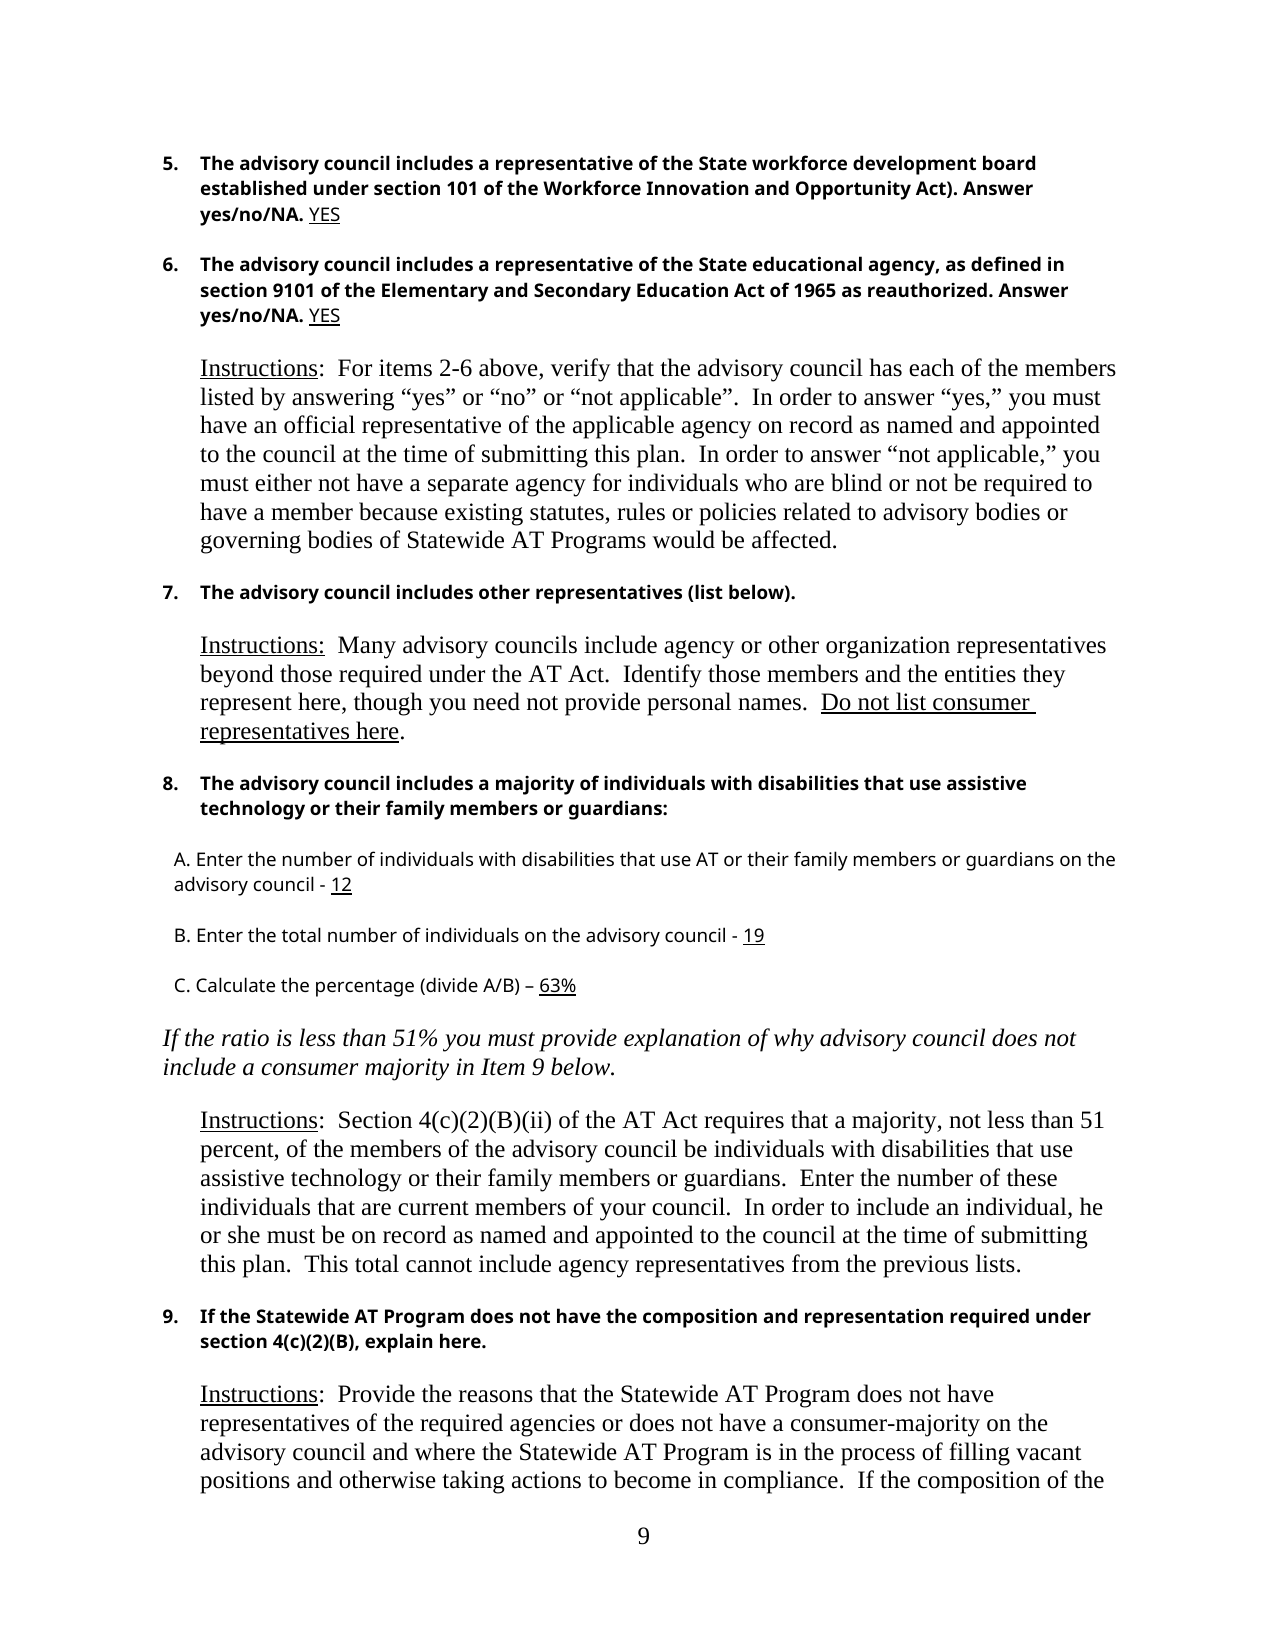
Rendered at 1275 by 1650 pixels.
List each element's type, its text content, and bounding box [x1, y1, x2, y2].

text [200, 1379, 1125, 1494]
text Instructions: Many advisory councils include agency or other organization representatives beyond those required under the AT Act. Identify those members and the entities they represent here, though you need not provide personal names. Do not list consumer representatives here. [200, 630, 1125, 745]
text A. Enter the number of individuals with disabilities that use AT or their family members or guardians on the advisory council - 12 [174, 846, 1125, 897]
list The advisory council includes a majority of individuals with disabilities that use assistive technology or their family members or guardians: [162, 770, 1125, 821]
text Instructions: For items 2-6 above, verify that the advisory council has each of the members listed by answering “yes” or “no” or “not applicable”. In order to answer “yes,” you must have an official representative of the applicable agency on record as named and appointed to the council at the time of submitting this plan. In order to answer “not applicable,” you must either not have a separate agency for individuals who are blind or not be required to have a member because existing statutes, rules or policies related to advisory bodies or governing bodies of Statewide AT Programs would be affected. [200, 353, 1125, 554]
list The advisory council includes a representative of the State educational agency, as defined in section 9101 of the Elementary and Secondary Education Act of 1965 as reauthorized. Answer yes/no/NA. YES [162, 252, 1125, 328]
text B. Enter the total number of individuals on the advisory council - 19 [174, 922, 1125, 947]
text If the ratio is less than 51% you must provide explanation of why advisory council does not include a consumer majority in Item 9 below. [162, 1023, 1125, 1081]
list The advisory council includes other representatives (list below). [162, 579, 1125, 605]
list If the Statewide AT Program does not have the composition and representation required under section 4(c)(2)(B), explain here. [162, 1303, 1125, 1354]
text Instructions: Section 4(c)(2)(B)(ii) of the AT Act requires that a majority, not less than 51 percent, of the members of the advisory council be individuals with disabilities that use assistive technology or their family members or guardians. Enter the number of these individuals that are current members of your council. In order to include an individual, he or she must be on record as named and appointed to the council at the time of submitting this plan. This total cannot include agency representatives from the previous lists. [200, 1106, 1125, 1278]
list The advisory council includes a representative of the State workforce development board established under section 101 of the Workforce Innovation and Opportunity Act). Answer yes/no/NA. YES [162, 150, 1125, 227]
text C. Calculate the percentage (divide A/B) – 63% [174, 972, 1125, 998]
